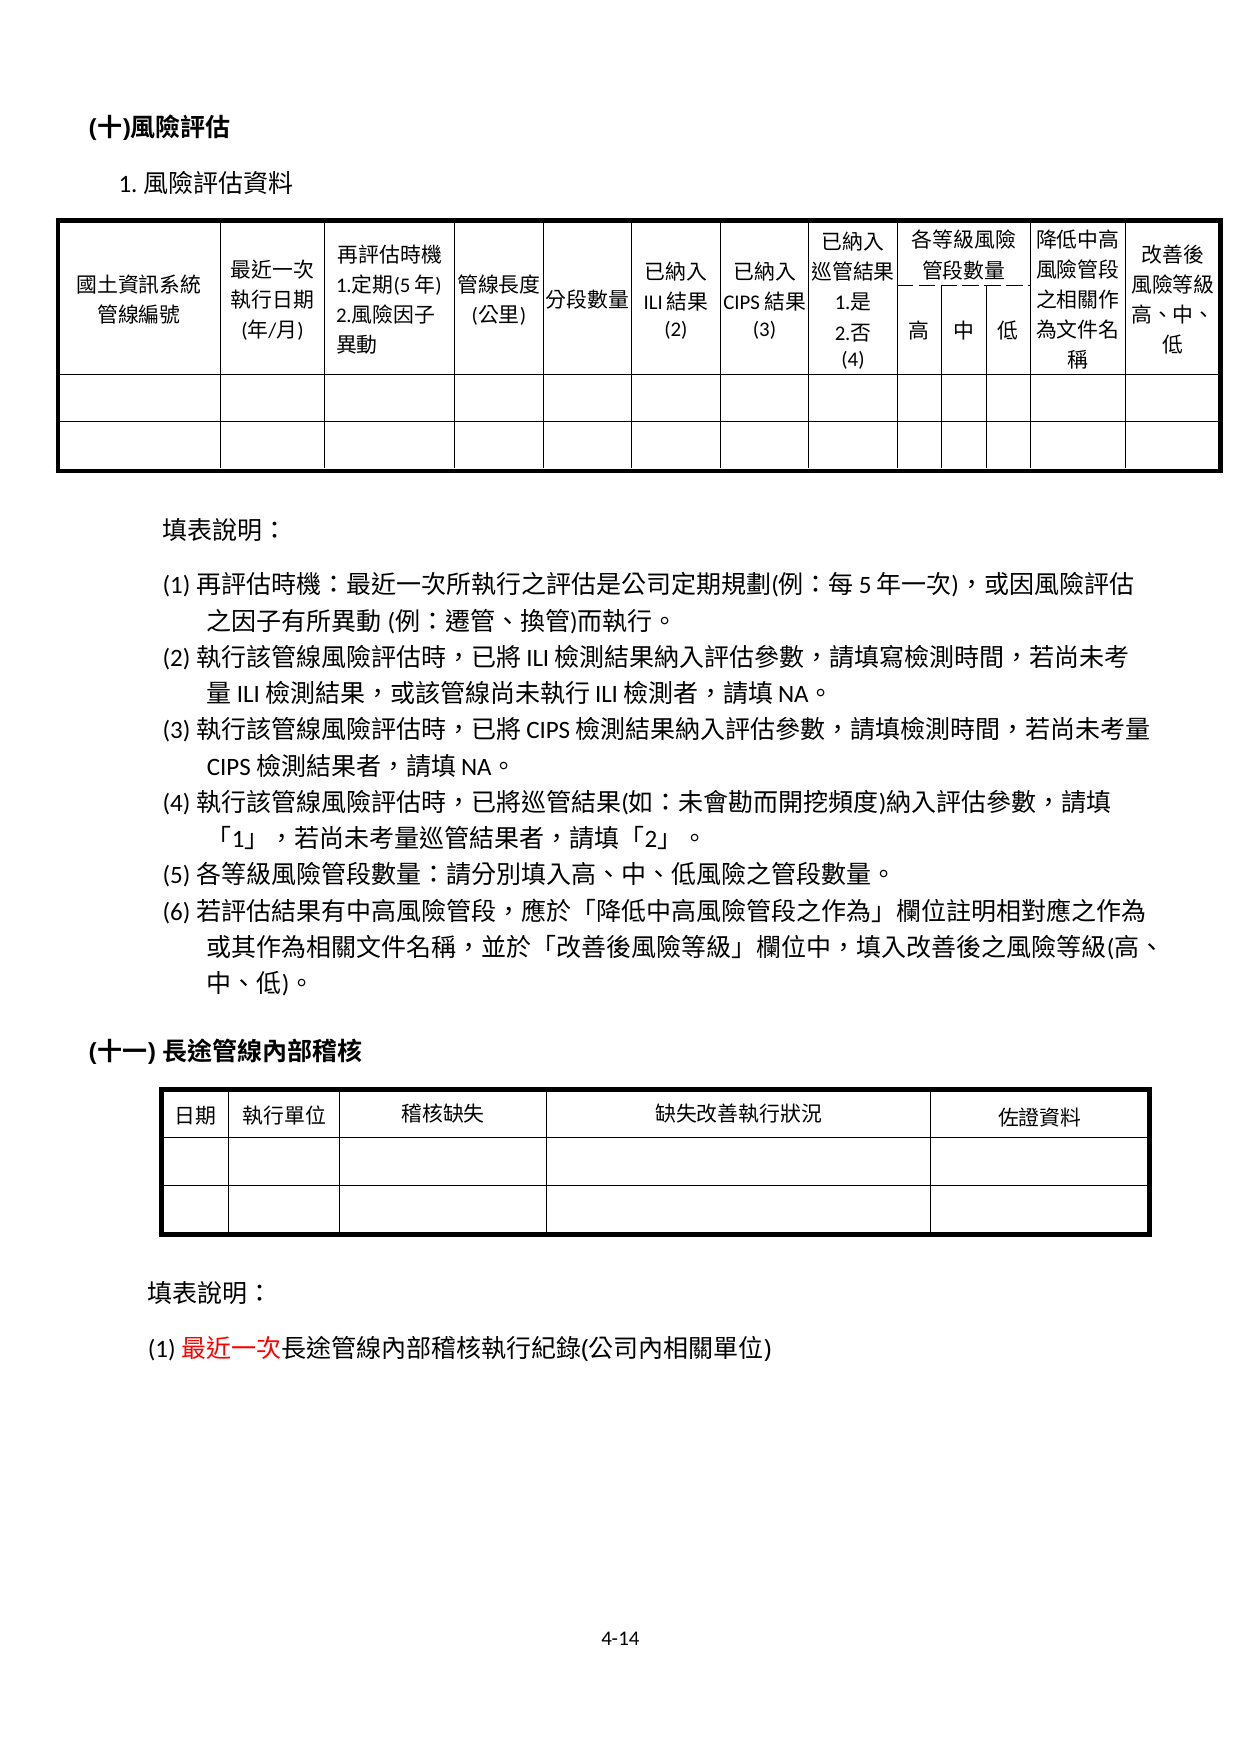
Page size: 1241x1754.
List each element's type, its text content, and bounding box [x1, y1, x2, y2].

table_cell [942, 422, 986, 468]
text (十一) 長途管線內部稽核 [89, 1031, 1152, 1068]
table_cell [455, 375, 543, 421]
table_cell [809, 422, 897, 468]
table_cell [221, 375, 324, 421]
table_header 國土資訊系統 管線編號 [60, 223, 220, 374]
table_cell [898, 375, 941, 421]
text 1. 風險評估資料 [118, 163, 1152, 199]
table_cell [898, 422, 941, 468]
table_cell [164, 1186, 228, 1232]
table_cell [325, 422, 454, 468]
table_header 分段數量 [544, 223, 631, 374]
table_cell [987, 422, 1030, 468]
table_cell [809, 375, 897, 421]
table_cell 低 [987, 285, 1030, 374]
table_header 已納入 ILI結果 (2) [632, 223, 720, 374]
table_cell [229, 1186, 339, 1232]
table_cell [931, 1138, 1147, 1184]
table_header 執行單位 [229, 1092, 339, 1137]
table_cell [229, 1138, 339, 1184]
text 填表說明： [148, 1274, 1152, 1310]
table_header 降低中高風險管段之相關作為文件名稱 [1031, 223, 1125, 374]
text (5) 各等級風險管段數量：請分別填入高、中、低風險之管段數量。 [162, 855, 1152, 891]
table_header 改善後 風險等級 高、中、低 [1126, 223, 1218, 374]
table_cell [544, 375, 631, 421]
table_cell [455, 422, 543, 468]
table_header 管線長度 (公里) [455, 223, 543, 374]
table_header 最近一次 執行日期 (年/月) [221, 223, 324, 374]
text (1) 最近一次長途管線內部稽核執行紀錄(公司內相關單位) [148, 1328, 1152, 1364]
table_cell [547, 1138, 930, 1184]
text (1) 再評估時機：最近一次所執行之評估是公司定期規劃(例：每5年一次)，或因風險評估之因子有所異動 (例：遷管、換管)而執行。 [162, 565, 1152, 637]
table_cell [547, 1186, 930, 1232]
table_cell [721, 375, 808, 421]
table_cell [931, 1186, 1147, 1232]
table_header 缺失改善執行狀況 [547, 1092, 930, 1137]
table_cell [325, 375, 454, 421]
table_cell [632, 422, 720, 468]
table_cell [1031, 375, 1125, 421]
text (4) 執行該管線風險評估時，已將巡管結果(如：未會勘而開挖頻度)納入評估參數，請填「1」，若尚未考量巡管結果者，請填「2」。 [162, 782, 1152, 855]
table_cell [1126, 422, 1218, 468]
table_cell 高 [898, 285, 941, 374]
text 填表說明： [162, 511, 1152, 547]
table_header 佐證資料 [931, 1092, 1147, 1137]
table_cell [340, 1186, 546, 1232]
text (3) 執行該管線風險評估時，已將CIPS檢測結果納入評估參數，請填檢測時間，若尚未考量CIPS檢測結果者，請填NA。 [162, 710, 1152, 782]
table_cell [60, 375, 220, 421]
table_header 日期 [164, 1092, 228, 1137]
table_cell [721, 422, 808, 468]
text (十)風險評估 [89, 107, 1152, 144]
table_cell [987, 375, 1030, 421]
table_cell [340, 1138, 546, 1184]
table_cell [544, 422, 631, 468]
table_cell [1126, 375, 1218, 421]
table_cell [60, 422, 220, 468]
table_header 再評估時機 1.定期(5年) 2.風險因子異動 [325, 223, 454, 374]
table_cell [1031, 422, 1125, 468]
table_header 稽核缺失 [340, 1092, 546, 1137]
text (6) 若評估結果有中高風險管段，應於「降低中高風險管段之作為」欄位註明相對應之作為或其作為相關文件名稱，並於「改善後風險等級」欄位中，填入改善後之風險等級(高、中、低)。 [162, 891, 1152, 1000]
table_cell [164, 1138, 228, 1184]
table_cell [632, 375, 720, 421]
table_header 已納入CIPS結果 (3) [721, 223, 808, 374]
table_cell [221, 422, 324, 468]
table_header 各等級風險 管段數量 [898, 223, 1030, 285]
text (2) 執行該管線風險評估時，已將ILI檢測結果納入評估參數，請填寫檢測時間，若尚未考量ILI檢測結果，或該管線尚未執行ILI檢測者，請填NA。 [162, 637, 1152, 710]
table_header 已納入 巡管結果 1.是 2.否 (4) [809, 223, 897, 374]
table_cell 中 [942, 285, 986, 374]
table_cell [942, 375, 986, 421]
